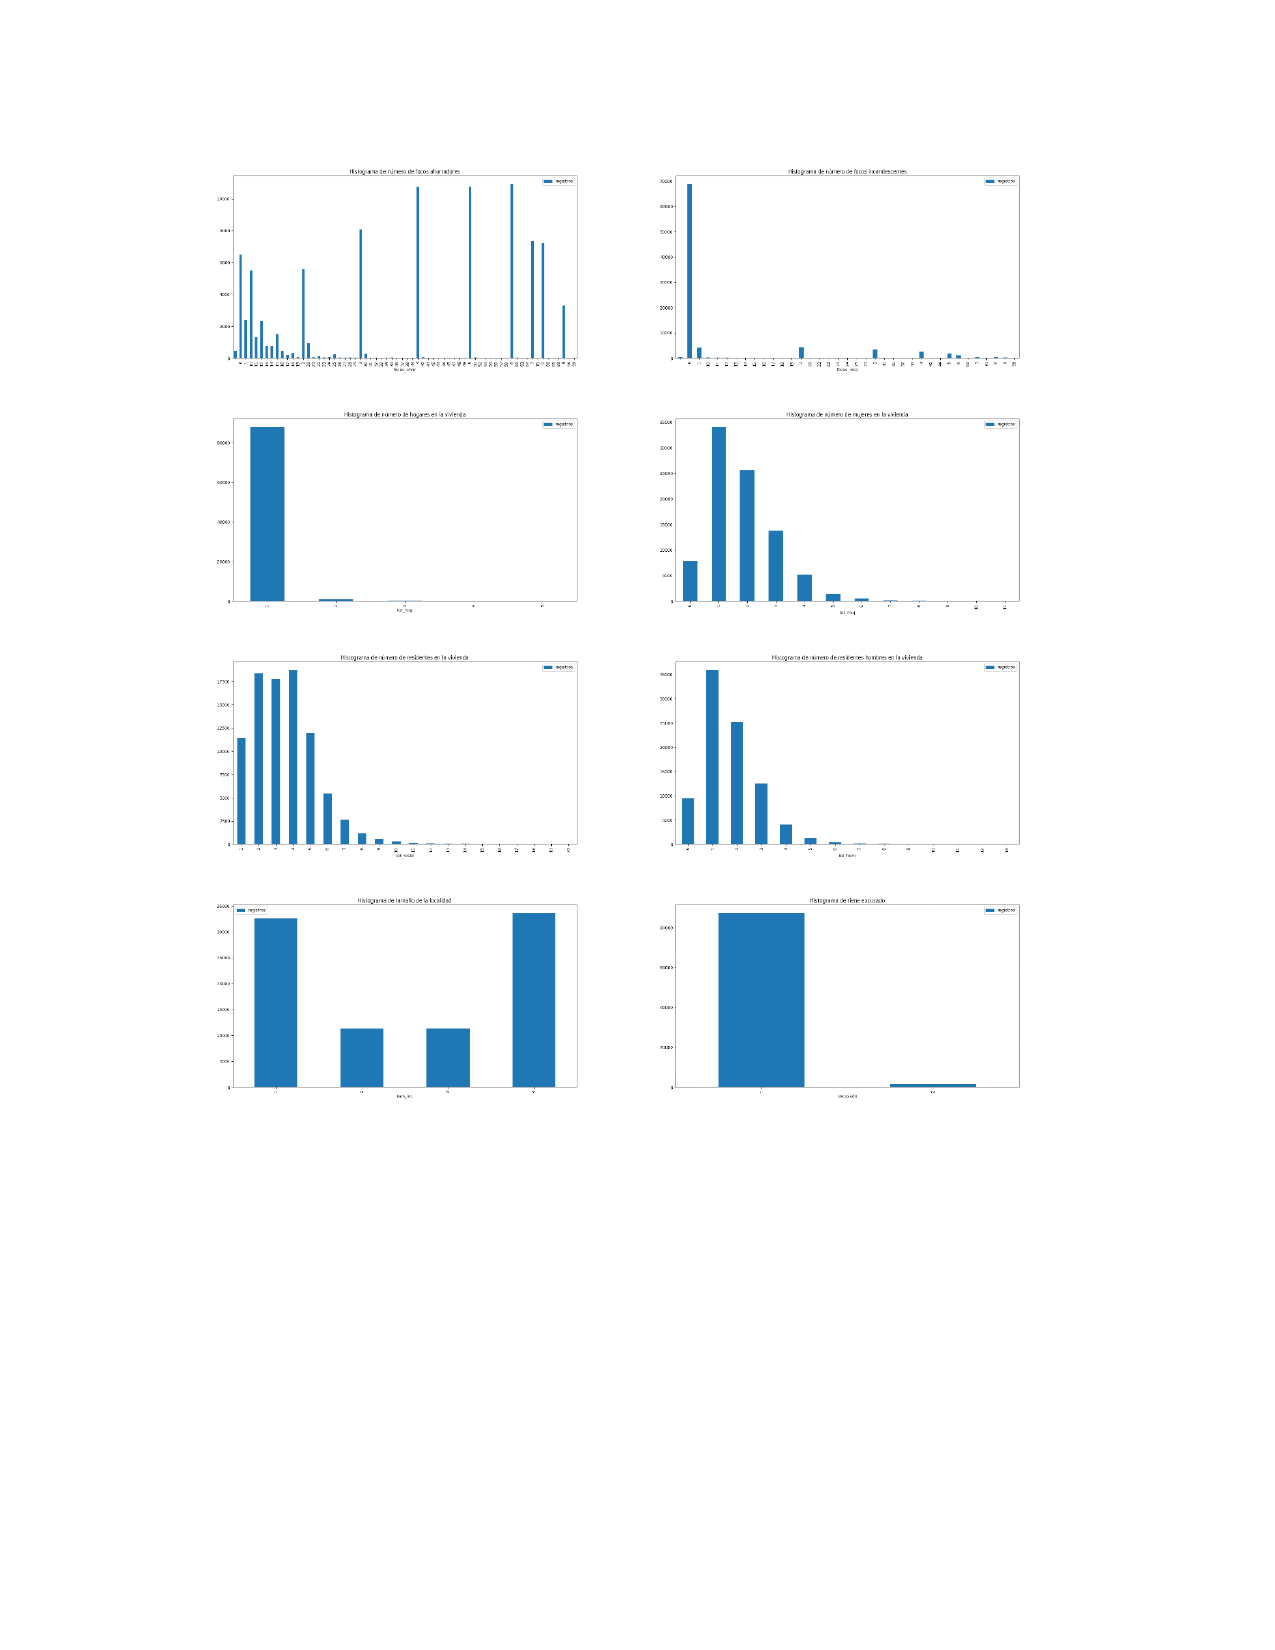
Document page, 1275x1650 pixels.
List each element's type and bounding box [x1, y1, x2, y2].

picture [177, 633, 1063, 870]
picture [177, 147, 1063, 384]
picture [177, 390, 1063, 627]
picture [177, 876, 1063, 1113]
